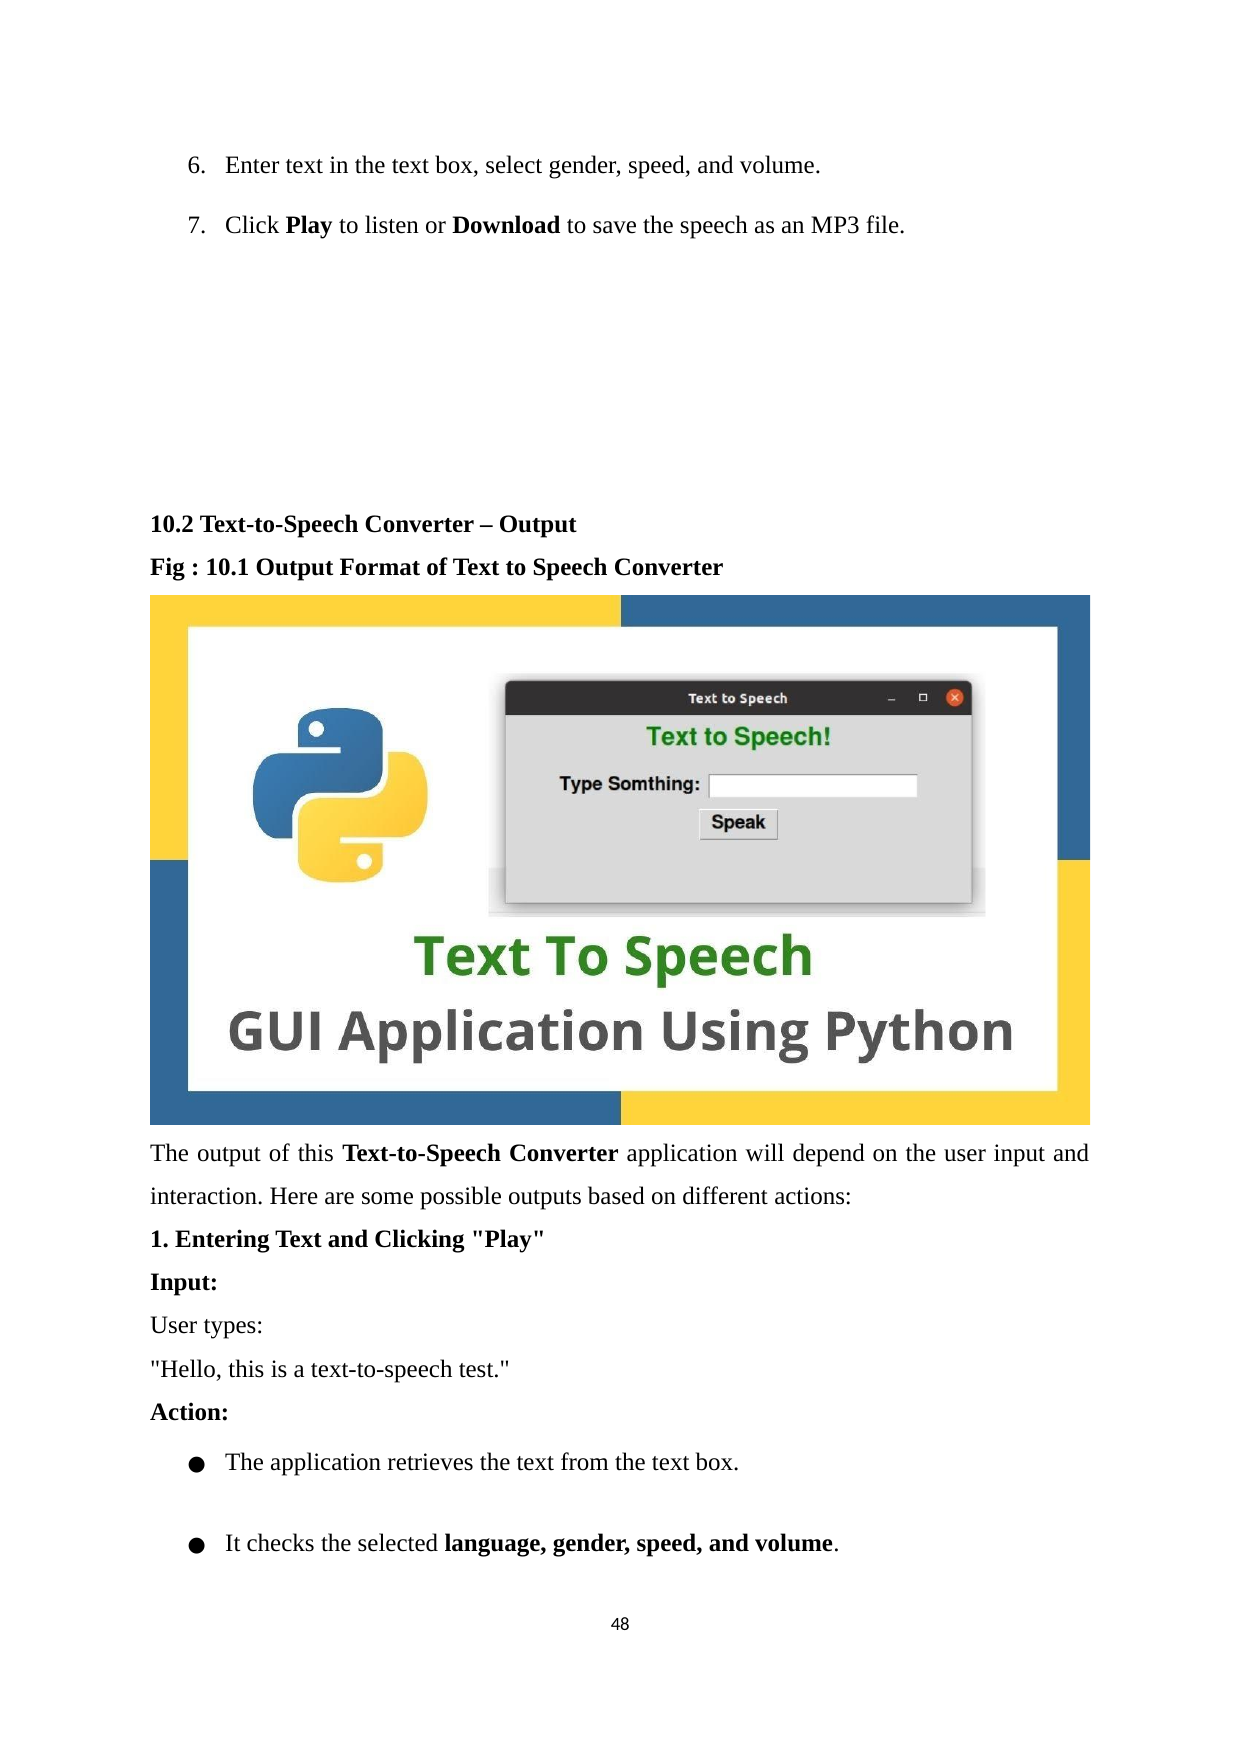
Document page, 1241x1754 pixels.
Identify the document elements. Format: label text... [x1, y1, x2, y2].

picture [150, 595, 1091, 1125]
text Fig : 10.1 Output Format of Text to Speech Converter [150, 552, 1090, 581]
text 10.2 Text-to-Speech Converter – Output [150, 509, 1090, 537]
text 1. Entering Text and Clicking "Play" [150, 1224, 1090, 1253]
list The application retrieves the text from the text box. [187, 1440, 1090, 1483]
text The output of this Text-to-Speech Converter application will depend on the user input and interaction. Here are some possible outputs based on different actions: [150, 1138, 1090, 1210]
text Action: [150, 1397, 1090, 1426]
list It checks the selected language, gender, speed, and volume. [187, 1521, 1090, 1563]
list Click Play to listen or Download to save the speech as an MP3 file. [187, 210, 1090, 238]
list Enter text in the text box, select gender, speed, and volume. [187, 150, 1090, 179]
text Input: User types: [150, 1267, 1090, 1339]
text "Hello, this is a text-to-speech test." [150, 1354, 1090, 1382]
